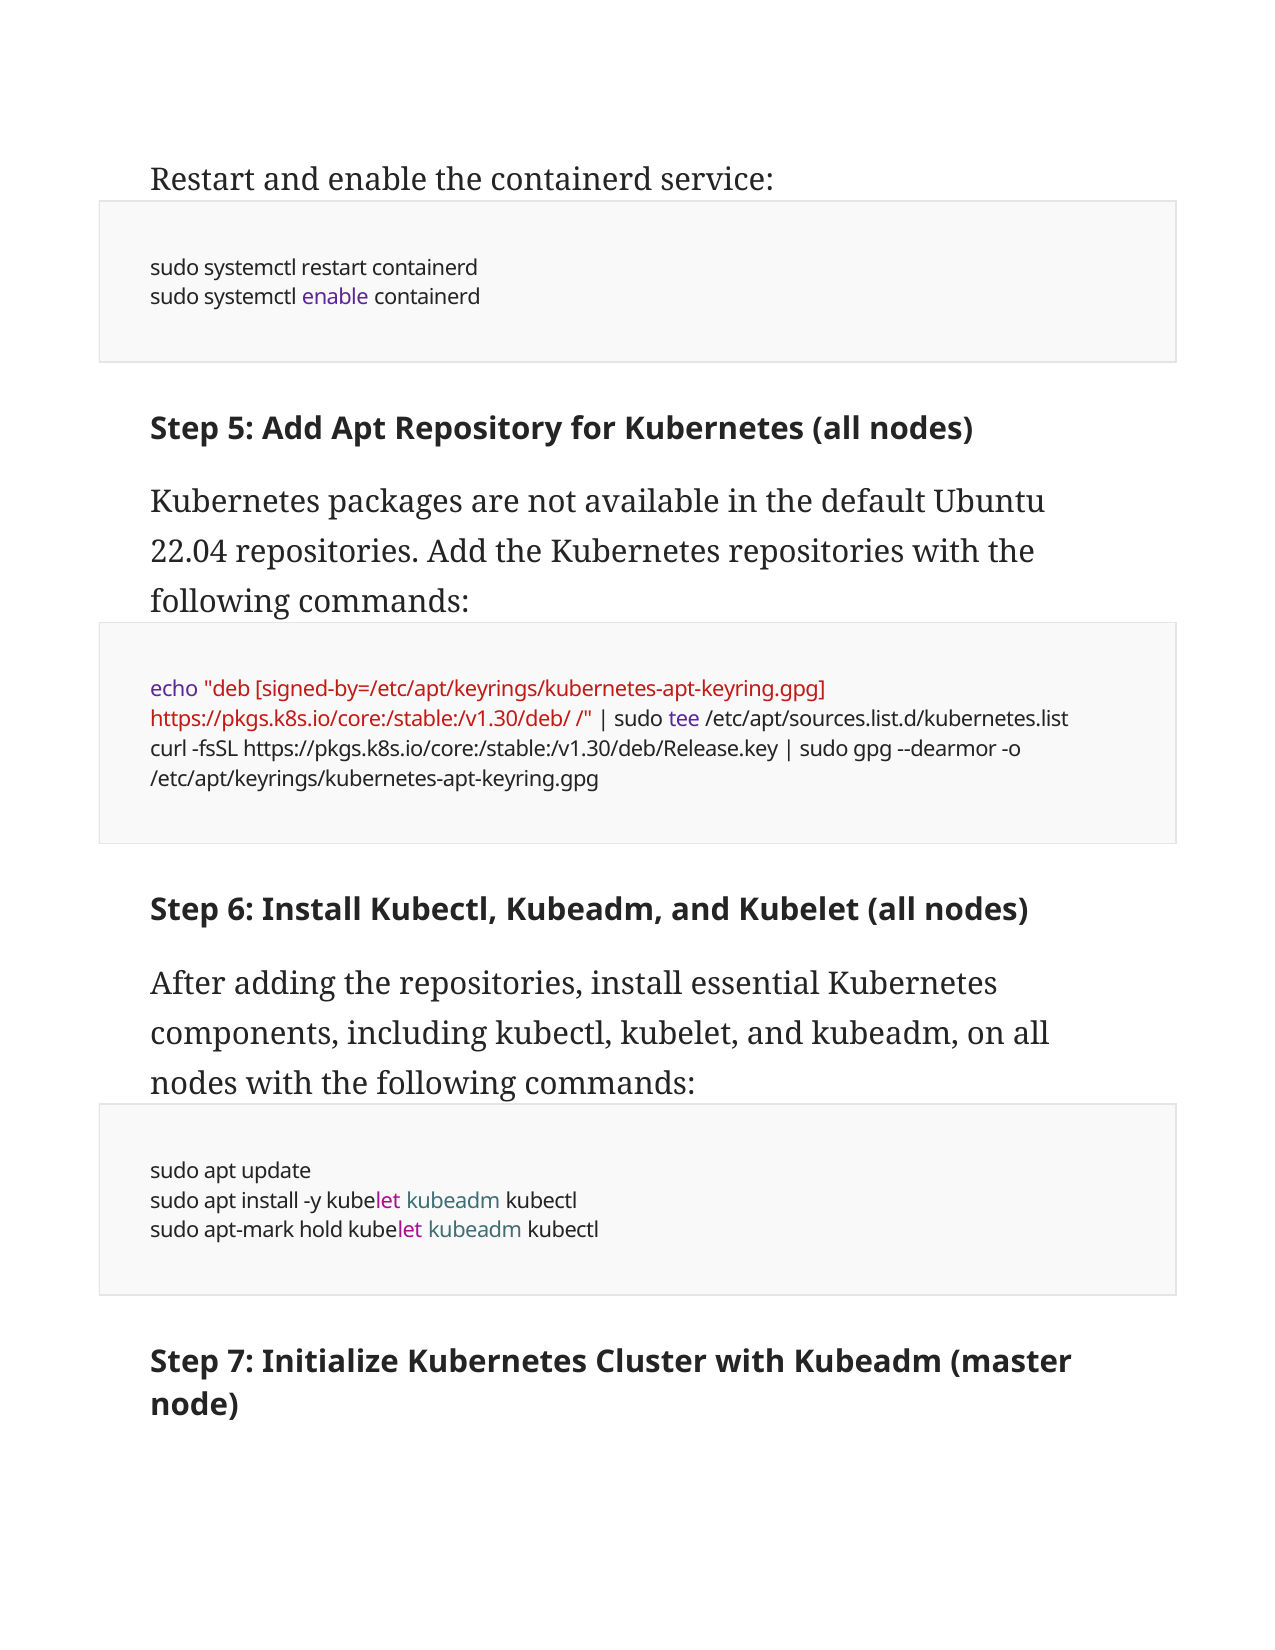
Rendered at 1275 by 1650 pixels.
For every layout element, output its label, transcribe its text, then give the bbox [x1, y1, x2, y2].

text Step 6: Install Kubectl, Kubeadm, and Kubelet (all nodes) [150, 887, 1125, 930]
text sudo apt update sudo apt install -y kubelet kubeadm kubectl sudo apt-mark hold kubelet kubeadm kubectl [100, 1105, 1175, 1294]
text Restart and enable the containerd service: [150, 150, 1125, 200]
text Kubernetes packages are not available in the default Ubuntu 22.04 repositories. Add the Kubernetes repositories with the following commands: [150, 472, 1125, 622]
text Step 5: Add Apt Repository for Kubernetes (all nodes) [150, 406, 1125, 448]
text Step 7: Initialize Kubernetes Cluster with Kubeadm (master node) [150, 1339, 1125, 1424]
text sudo systemctl restart containerd sudo systemctl enable containerd [100, 202, 1175, 361]
text echo "deb [signed-by=/etc/apt/keyrings/kubernetes-apt-keyring.gpg] https://pkgs.k8s.io/core:/stable:/v1.30/deb/ /" | sudo tee /etc/apt/sources.list.d/kubernetes.list curl -fsSL https://pkgs.k8s.io/core:/stable:/v1.30/deb/Release.key | sudo gpg --dearmor -o /etc/apt/keyrings/kubernetes-apt-keyring.gpg [100, 623, 1175, 843]
text After adding the repositories, install essential Kubernetes components, including kubectl, kubelet, and kubeadm, on all nodes with the following commands: [150, 953, 1125, 1103]
